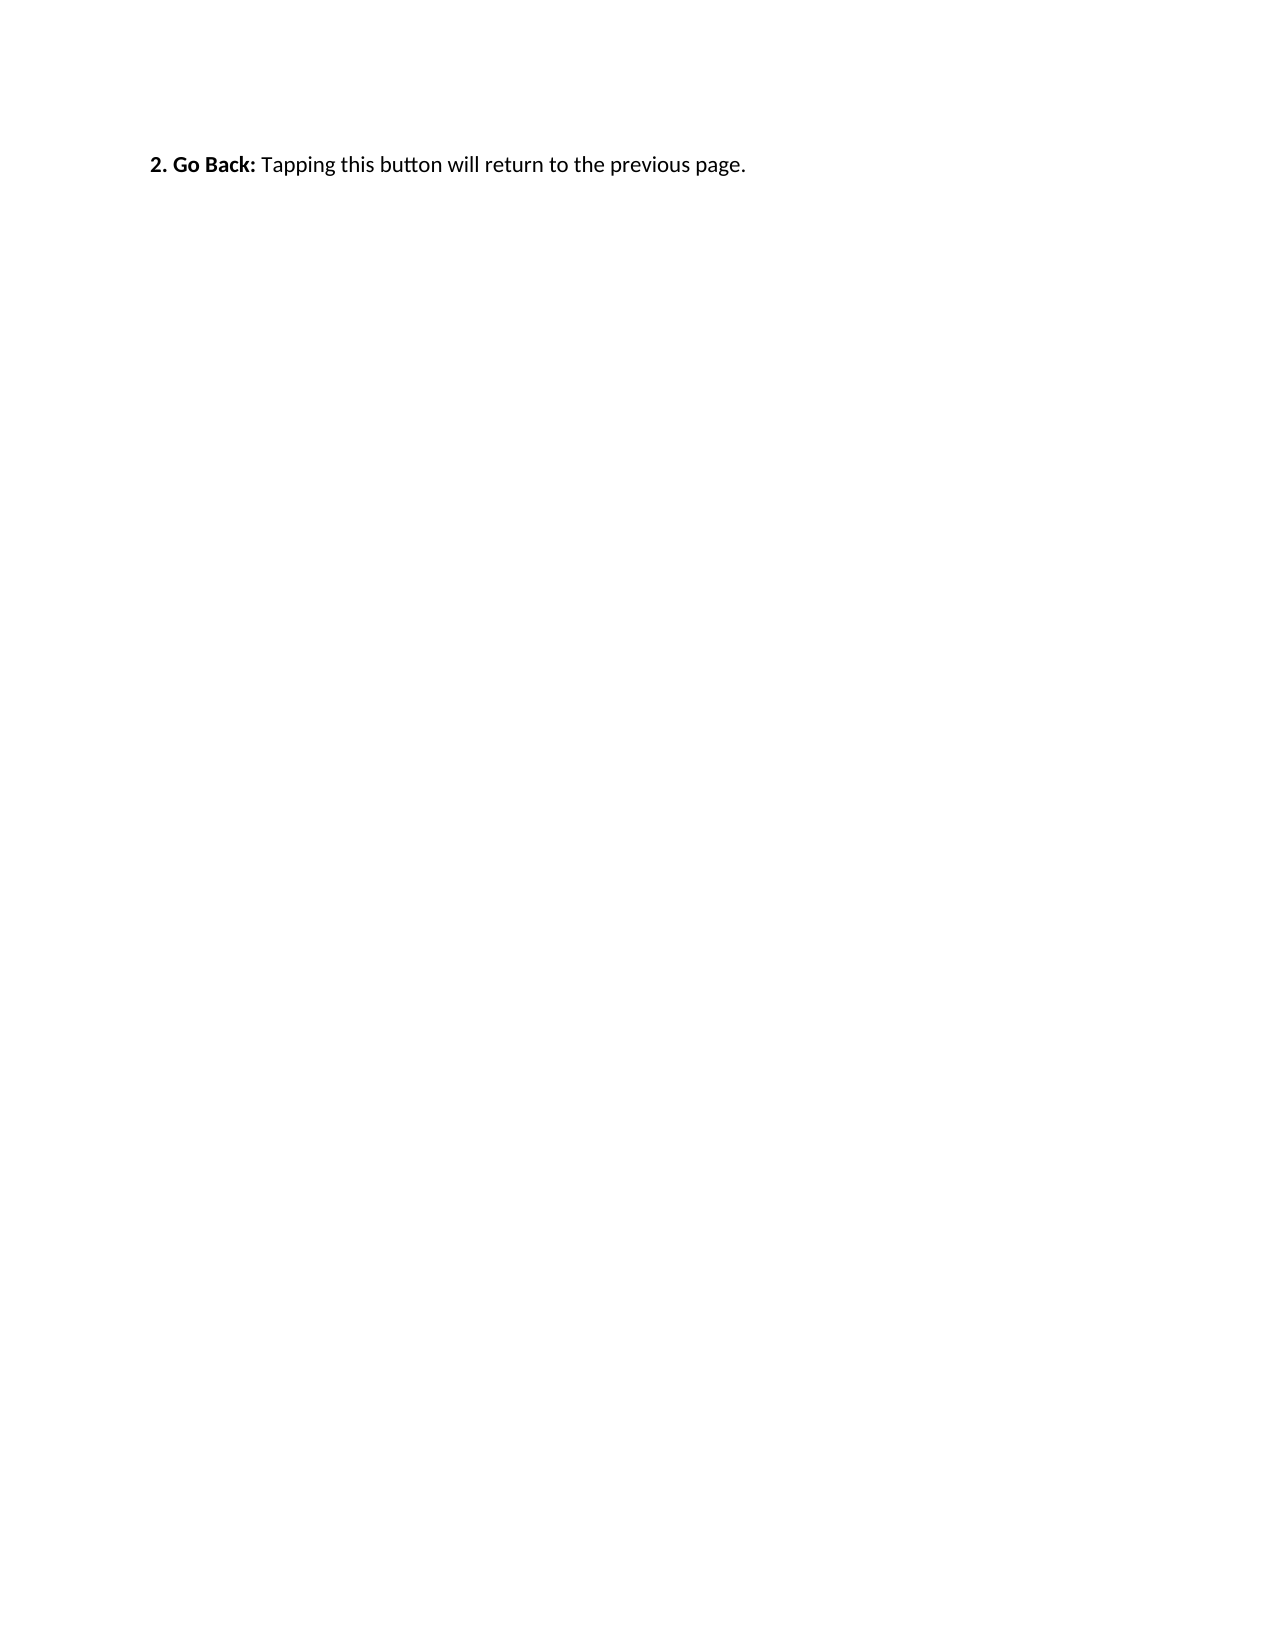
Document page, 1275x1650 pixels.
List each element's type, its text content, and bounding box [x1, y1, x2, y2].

text 2. Go Back: Tapping this button will return to the previous page. [150, 150, 1125, 178]
